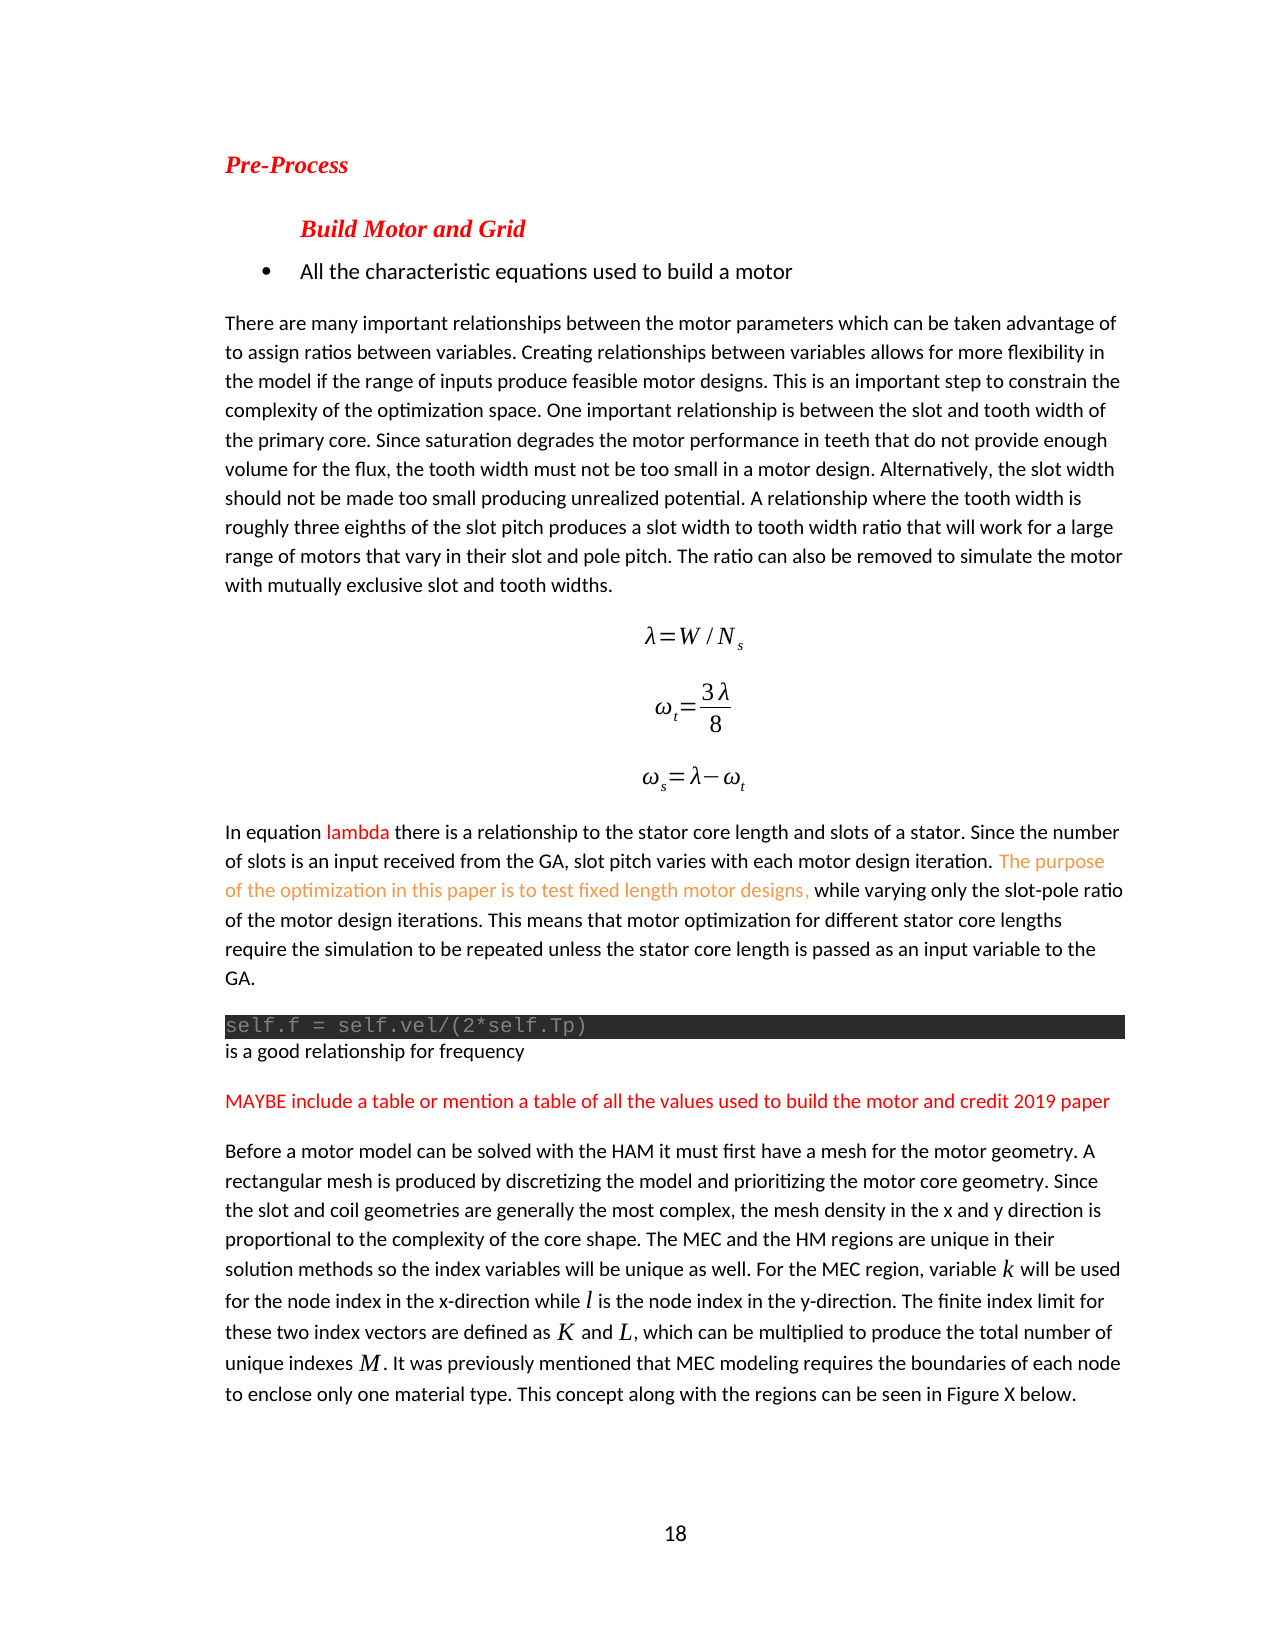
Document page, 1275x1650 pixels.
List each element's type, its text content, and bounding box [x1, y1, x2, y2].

text self.f = self.vel/(2*self.Tp) [225, 1015, 1125, 1039]
text is a good relationship for frequency [225, 1039, 1125, 1064]
text MAYBE include a table or mention a table of all the values used to build the motor and credit 2019 paper [225, 1089, 1125, 1114]
text There are many important relationships between the motor parameters which can be taken advantage of to assign ratios between variables. Creating relationships between variables allows for more flexibility in the model if the range of inputs produce feasible motor designs. This is an important step to constrain the complexity of the optimization space. One important relationship is between the slot and tooth width of the primary core. Since saturation degrades the motor performance in teeth that do not provide enough volume for the flux, the tooth width must not be too small in a motor design. Alternatively, the slot width should not be made too small producing unrealized potential. A relationship where the tooth width is roughly three eighths of the slot pitch produces a slot width to tooth width ratio that will work for a large range of motors that vary in their slot and pole pitch. The ratio can also be removed to simulate the motor with mutually exclusive slot and tooth widths. [225, 310, 1125, 598]
subtitle Pre-Process [225, 150, 1125, 179]
list All the characteristic equations used to build a motor [262, 257, 1125, 285]
text In equation lambda there is a relationship to the stator core length and slots of a stator. Since the number of slots is an input received from the GA, slot pitch varies with each motor design iteration. The purpose of the optimization in this paper is to test fixed length motor designs, while varying only the slot-pole ratio of the motor design iterations. This means that motor optimization for different stator core lengths require the simulation to be repeated unless the stator core length is passed as an input variable to the GA. [225, 819, 1125, 991]
text Before a motor model can be solved with the HAM it must first have a mesh for the motor geometry. A rectangular mesh is produced by discretizing the model and prioritizing the motor core geometry. Since the slot and coil geometries are generally the most complex, the mesh density in the x and y direction is proportional to the complexity of the core shape. The MEC and the HM regions are unique in their solution methods so the index variables will be unique as well. For the MEC region, variable will be used for the node index in the x-direction while is the node index in the y-direction. The finite index limit for these two index vectors are defined as and , which can be multiplied to produce the total number of unique indexes . It was previously mentioned that MEC modeling requires the boundaries of each node to enclose only one material type. This concept along with the regions can be seen in Figure X below. [225, 1139, 1125, 1406]
subtitle Build Motor and Grid [225, 214, 1125, 243]
